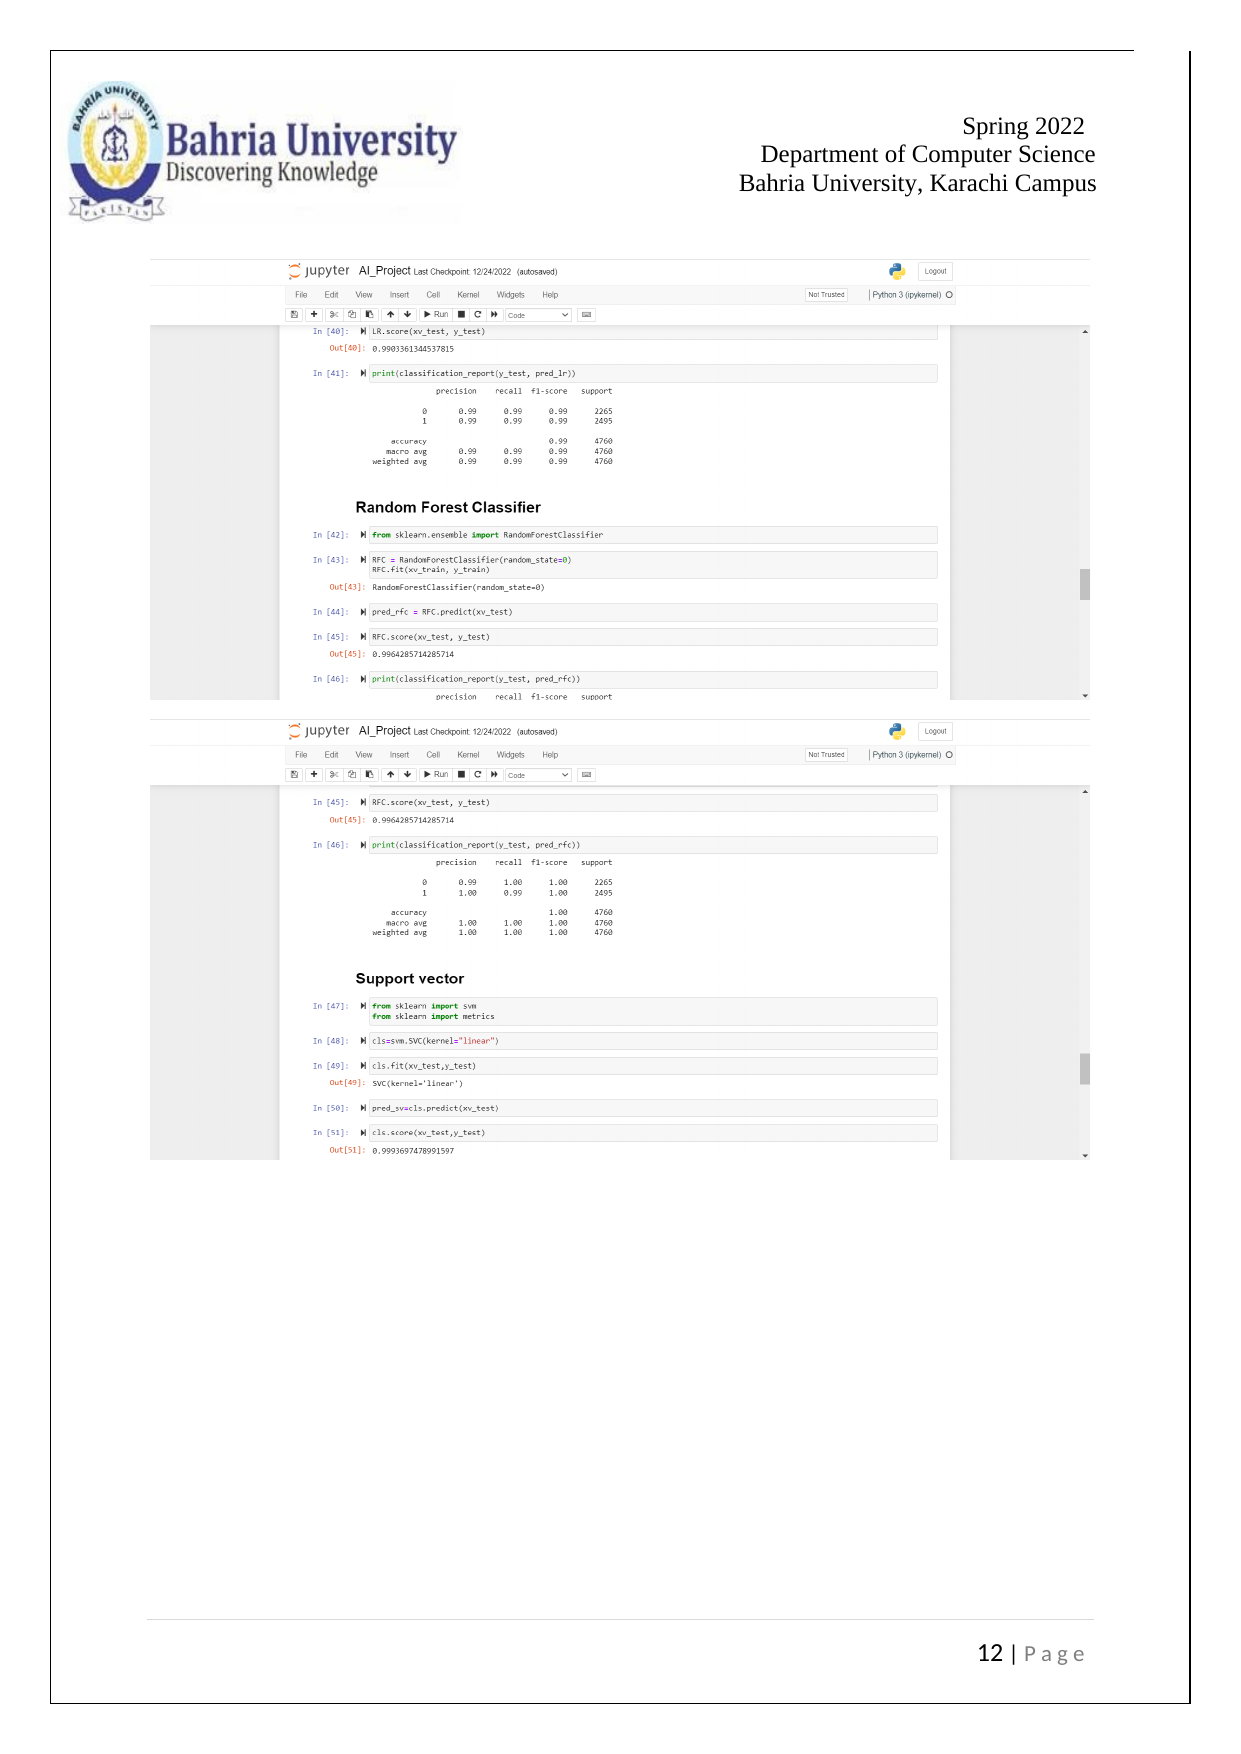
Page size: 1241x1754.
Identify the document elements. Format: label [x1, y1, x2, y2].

picture [150, 259, 1091, 700]
picture [150, 719, 1091, 1160]
picture [60, 81, 463, 224]
